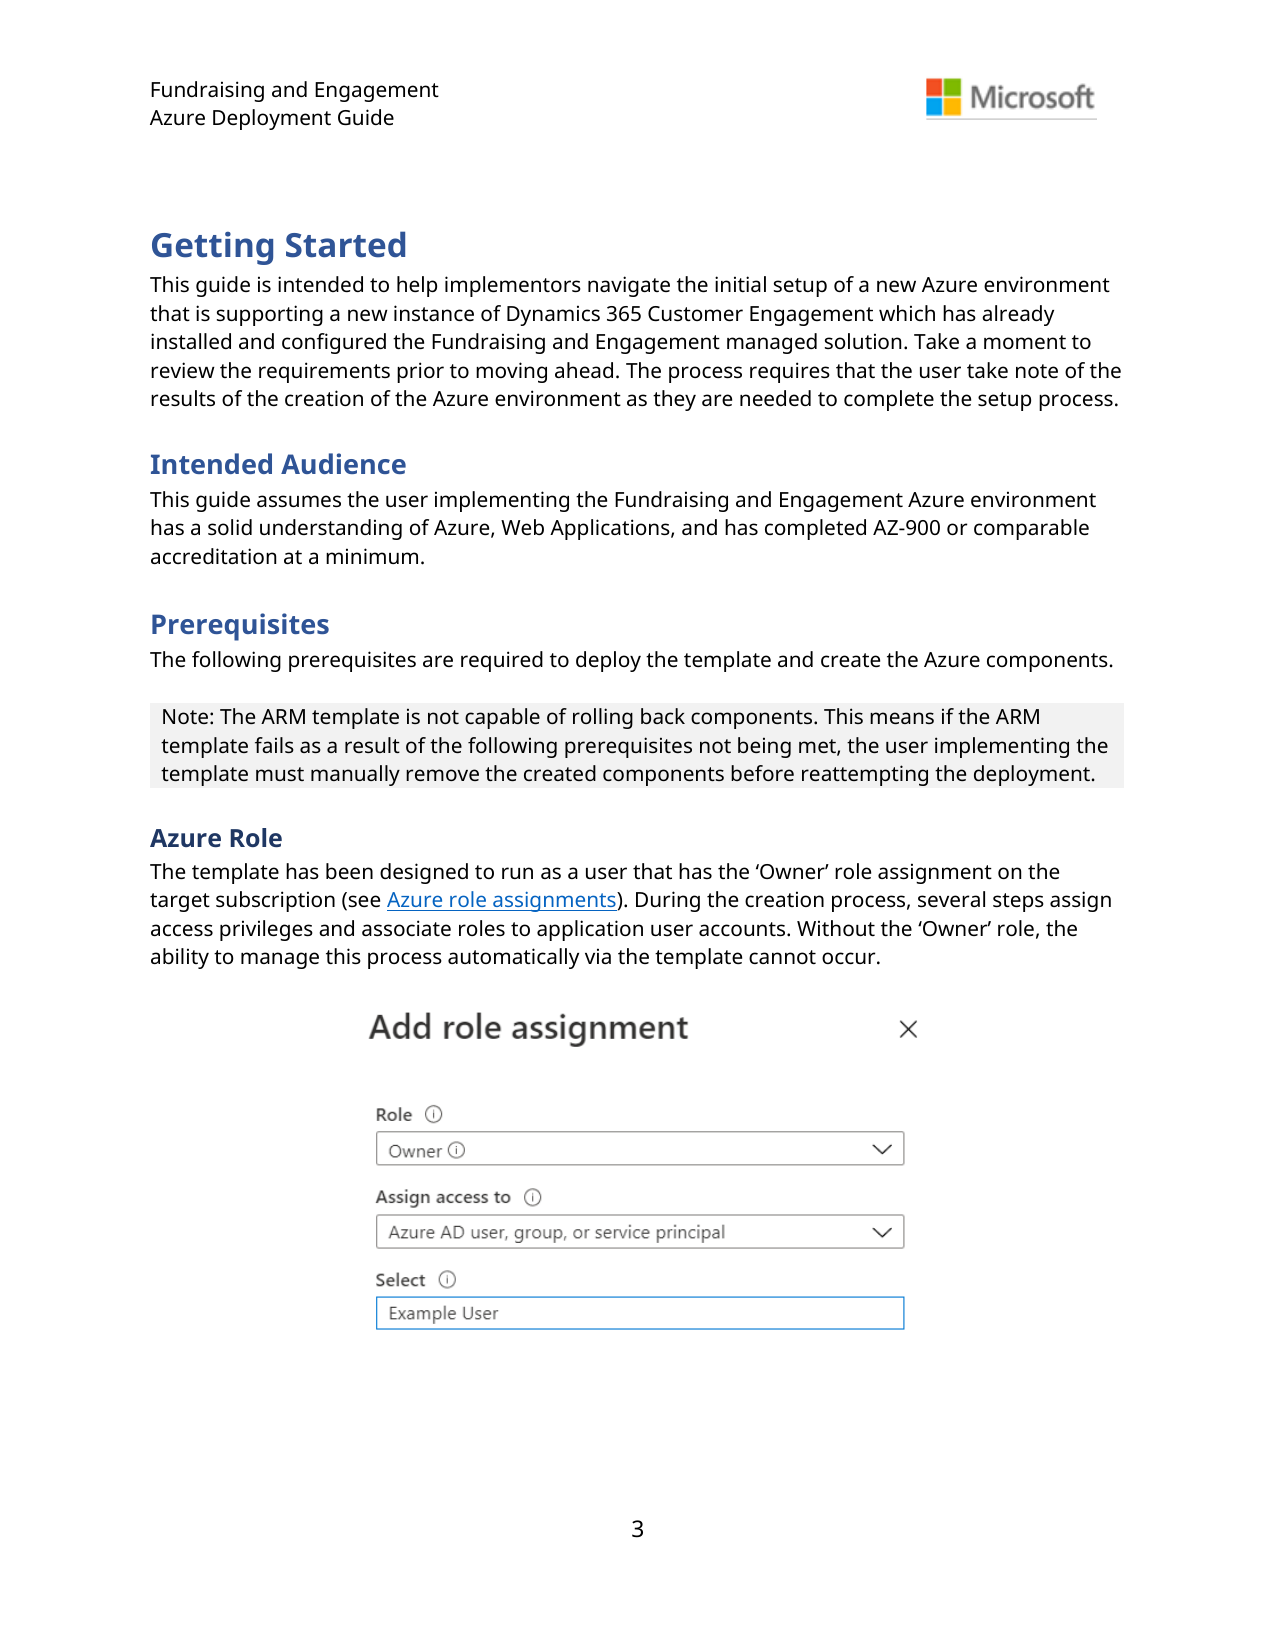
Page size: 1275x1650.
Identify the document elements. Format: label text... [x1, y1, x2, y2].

table_header Note: The ARM template is not capable of rolling back components. This means if the ARM template fails as a result of the following prerequisites not being met, the user implementing the template must manually remove the created components before reattempting the deployment. [150, 703, 1124, 788]
subtitle Azure Role [150, 820, 1125, 854]
subtitle Getting Started [150, 221, 1125, 267]
text The template has been designed to run as a user that has the ‘Owner’ role assignment on the target subscription (see Azure role assignments). During the creation process, several steps assign access privileges and associate roles to application user accounts. Without the ‘Owner’ role, the ability to manage this process automatically via the template cannot occur. [150, 857, 1125, 971]
picture [342, 999, 933, 1365]
text The following prerequisites are required to deploy the template and create the Azure components. [150, 646, 1125, 674]
text This guide is intended to help implementors navigate the initial setup of a new Azure environment that is supporting a new instance of Dynamics 365 Customer Engagement which has already installed and configured the Fundraising and Engagement managed solution. Take a moment to review the requirements prior to moving ahead. The process requires that the user take note of the results of the creation of the Azure environment as they are needed to complete the setup process. [150, 270, 1125, 413]
picture [925, 75, 1096, 118]
subtitle Intended Audience [150, 445, 1125, 482]
subtitle Prerequisites [150, 606, 1125, 643]
text This guide assumes the user implementing the Fundraising and Engagement Azure environment has a solid understanding of Azure, Web Applications, and has completed AZ-900 or comparable accreditation at a minimum. [150, 485, 1125, 570]
